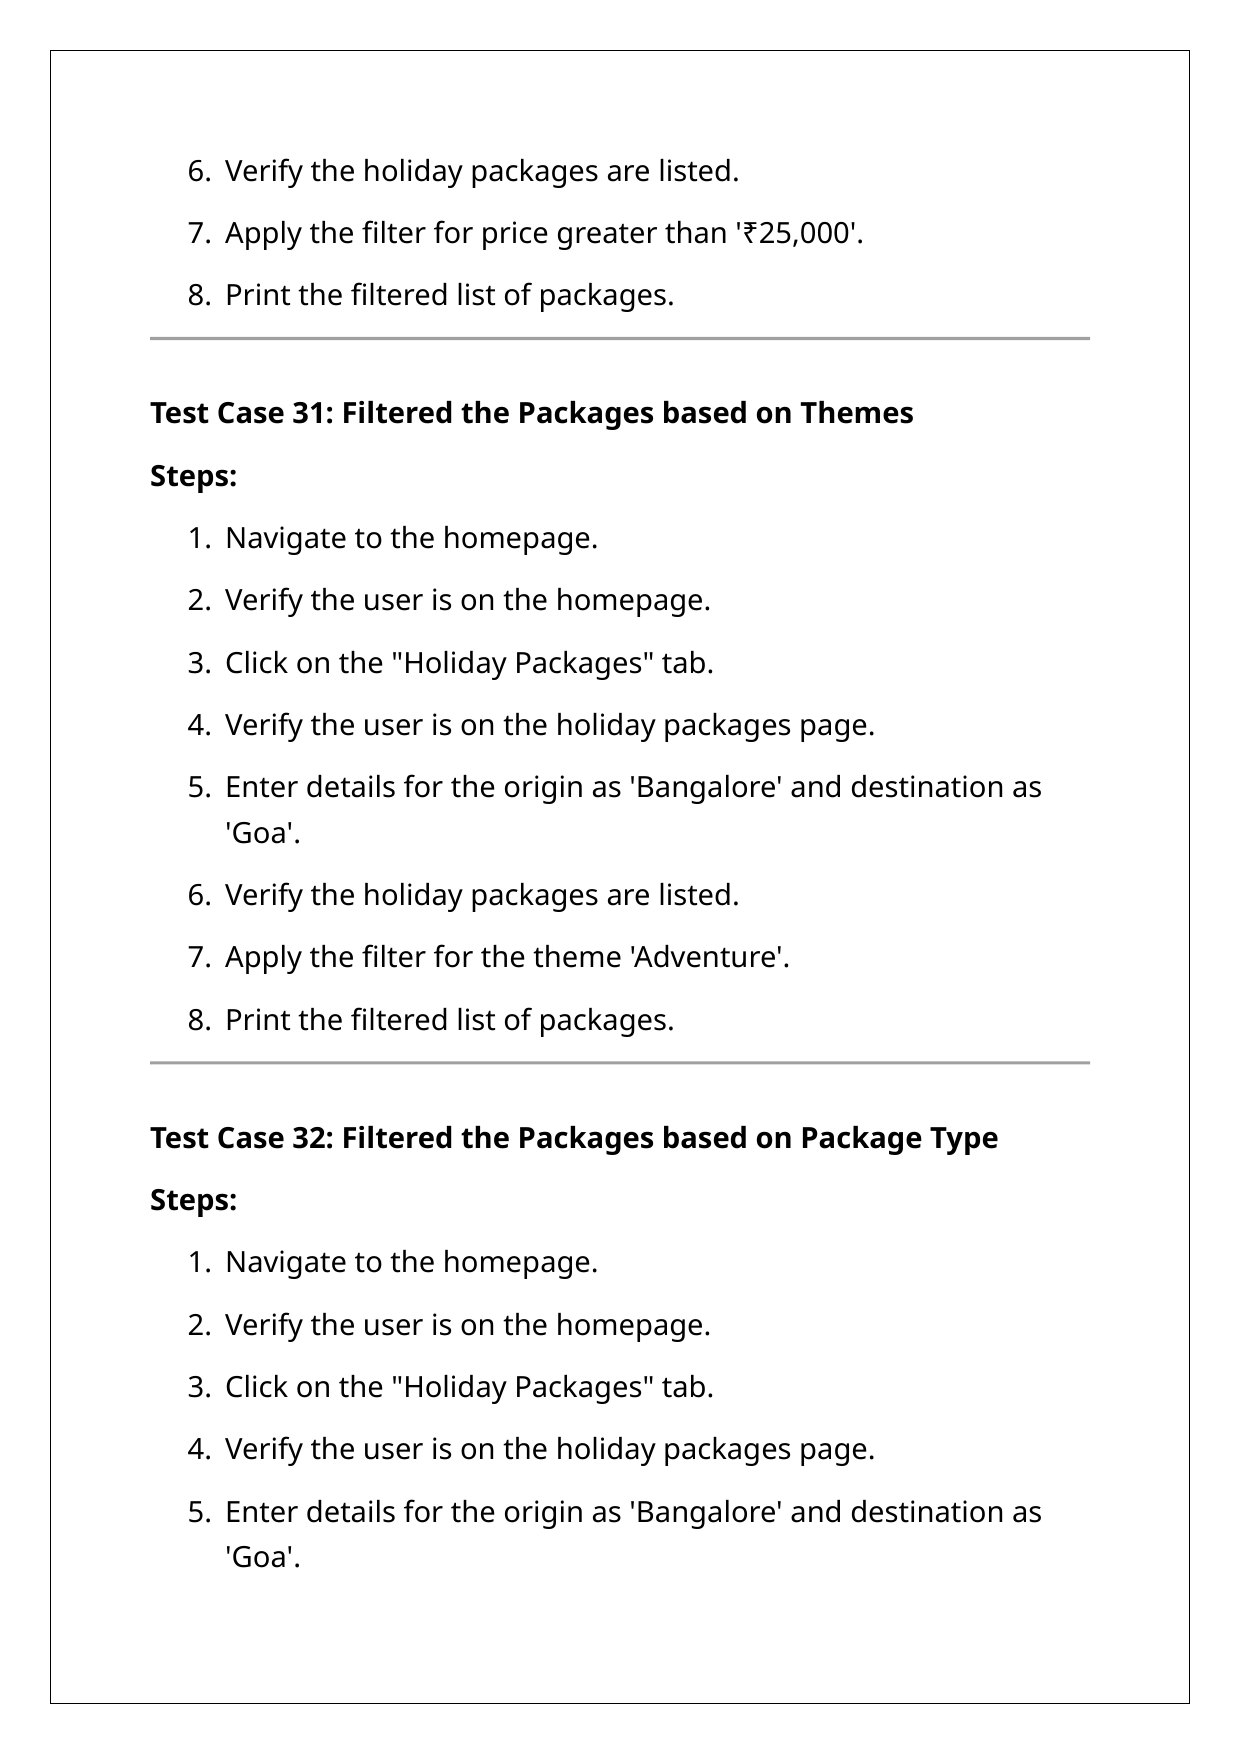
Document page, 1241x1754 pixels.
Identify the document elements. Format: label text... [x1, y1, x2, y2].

list Print the filtered list of packages. [187, 999, 1090, 1039]
text Test Case 31: Filtered the Packages based on Themes [150, 393, 1090, 432]
list Verify the holiday packages are listed. [187, 874, 1090, 914]
text Test Case 32: Filtered the Packages based on Package Type [150, 1117, 1090, 1157]
list Verify the user is on the holiday packages page. [187, 704, 1090, 744]
list Verify the holiday packages are listed. [187, 150, 1090, 190]
list Click on the "Holiday Packages" tab. [187, 1366, 1090, 1406]
list Verify the user is on the homepage. [187, 1304, 1090, 1344]
list Navigate to the homepage. [187, 1242, 1090, 1281]
list Click on the "Holiday Packages" tab. [187, 642, 1090, 682]
list Verify the user is on the homepage. [187, 579, 1090, 619]
text Steps: [150, 455, 1090, 495]
list Enter details for the origin as 'Bangalore' and destination as 'Goa'. [187, 1491, 1090, 1576]
list Verify the user is on the holiday packages page. [187, 1428, 1090, 1468]
list Navigate to the homepage. [187, 517, 1090, 557]
list Apply the filter for the theme 'Adventure'. [187, 937, 1090, 976]
list Enter details for the origin as 'Bangalore' and destination as 'Goa'. [187, 766, 1090, 852]
list Print the filtered list of packages. [187, 274, 1090, 314]
text Steps: [150, 1179, 1090, 1219]
list Apply the filter for price greater than '₹25,000'. [187, 212, 1090, 252]
